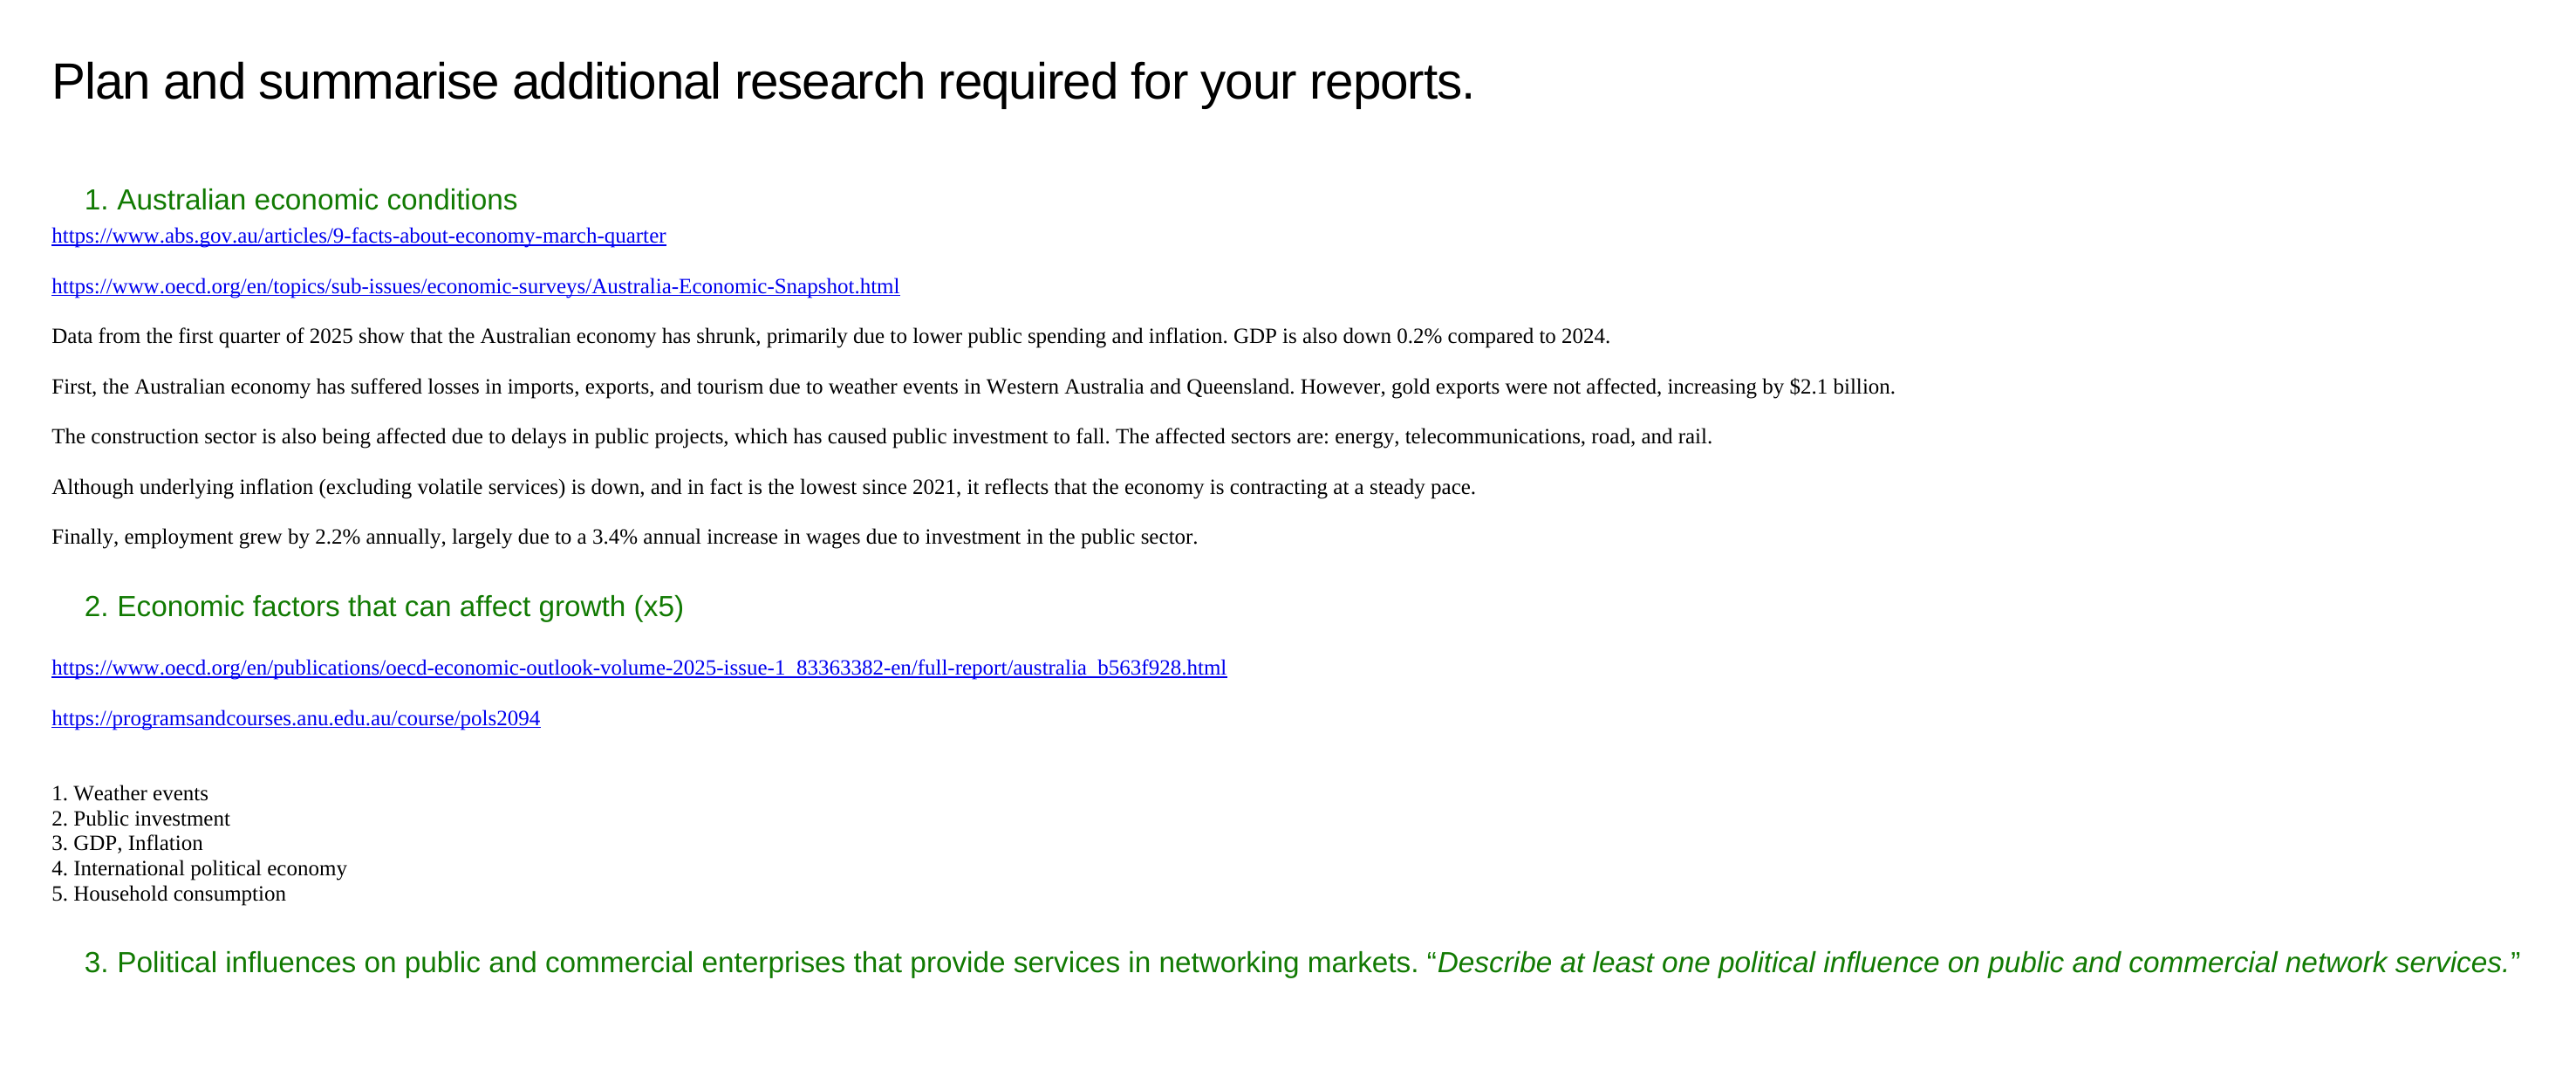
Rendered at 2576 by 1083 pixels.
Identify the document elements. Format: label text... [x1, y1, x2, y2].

text 3. GDP, Inflation [51, 830, 2525, 855]
text The construction sector is also being affected due to delays in public projects, which has caused public investment to fall. The affected sectors are: energy, telecommunications, road, and rail. [51, 423, 2525, 449]
subtitle Australian economic conditions [85, 182, 2525, 216]
text Data from the first quarter of 2025 show that the Australian economy has shrunk, primarily due to lower public spending and inflation. GDP is also down 0.2% compared to 2024. [51, 323, 2525, 348]
text Finally, employment grew by 2.2% annually, largely due to a 3.4% annual increase in wages due to investment in the public sector. [51, 524, 2525, 549]
text https://www.oecd.org/en/publications/oecd-economic-outlook-volume-2025-issue-1_83363382-en/full-report/australia_b563f928.html [51, 655, 2525, 680]
subtitle Economic factors that can affect growth (x5) [85, 588, 2525, 622]
text https://programsandcourses.anu.edu.au/course/pols2094 [51, 705, 2525, 730]
text 5. Household consumption [51, 881, 2525, 906]
text 2. Public investment [51, 805, 2525, 830]
text 1. Weather events [51, 780, 2525, 805]
text https://www.abs.gov.au/articles/9-facts-about-economy-march-quarter [51, 223, 2525, 248]
text https://www.oecd.org/en/topics/sub-issues/economic-surveys/Australia-Economic-Snapshot.html [51, 273, 2525, 298]
text Although underlying inflation (excluding volatile services) is down, and in fact is the lowest since 2021, it reflects that the economy is contracting at a steady pace. [51, 474, 2525, 499]
text 4. International political economy [51, 855, 2525, 881]
title Plan and summarise additional research required for your reports. [51, 51, 2525, 110]
subtitle Political influences on public and commercial enterprises that provide services in networking markets. “Describe at least one political influence on public and commercial network services.” [85, 945, 2525, 978]
text First, the Australian economy has suffered losses in imports, exports, and tourism due to weather events in Western Australia and Queensland. However, gold exports were not affected, increasing by $2.1 billion. [51, 374, 2525, 399]
